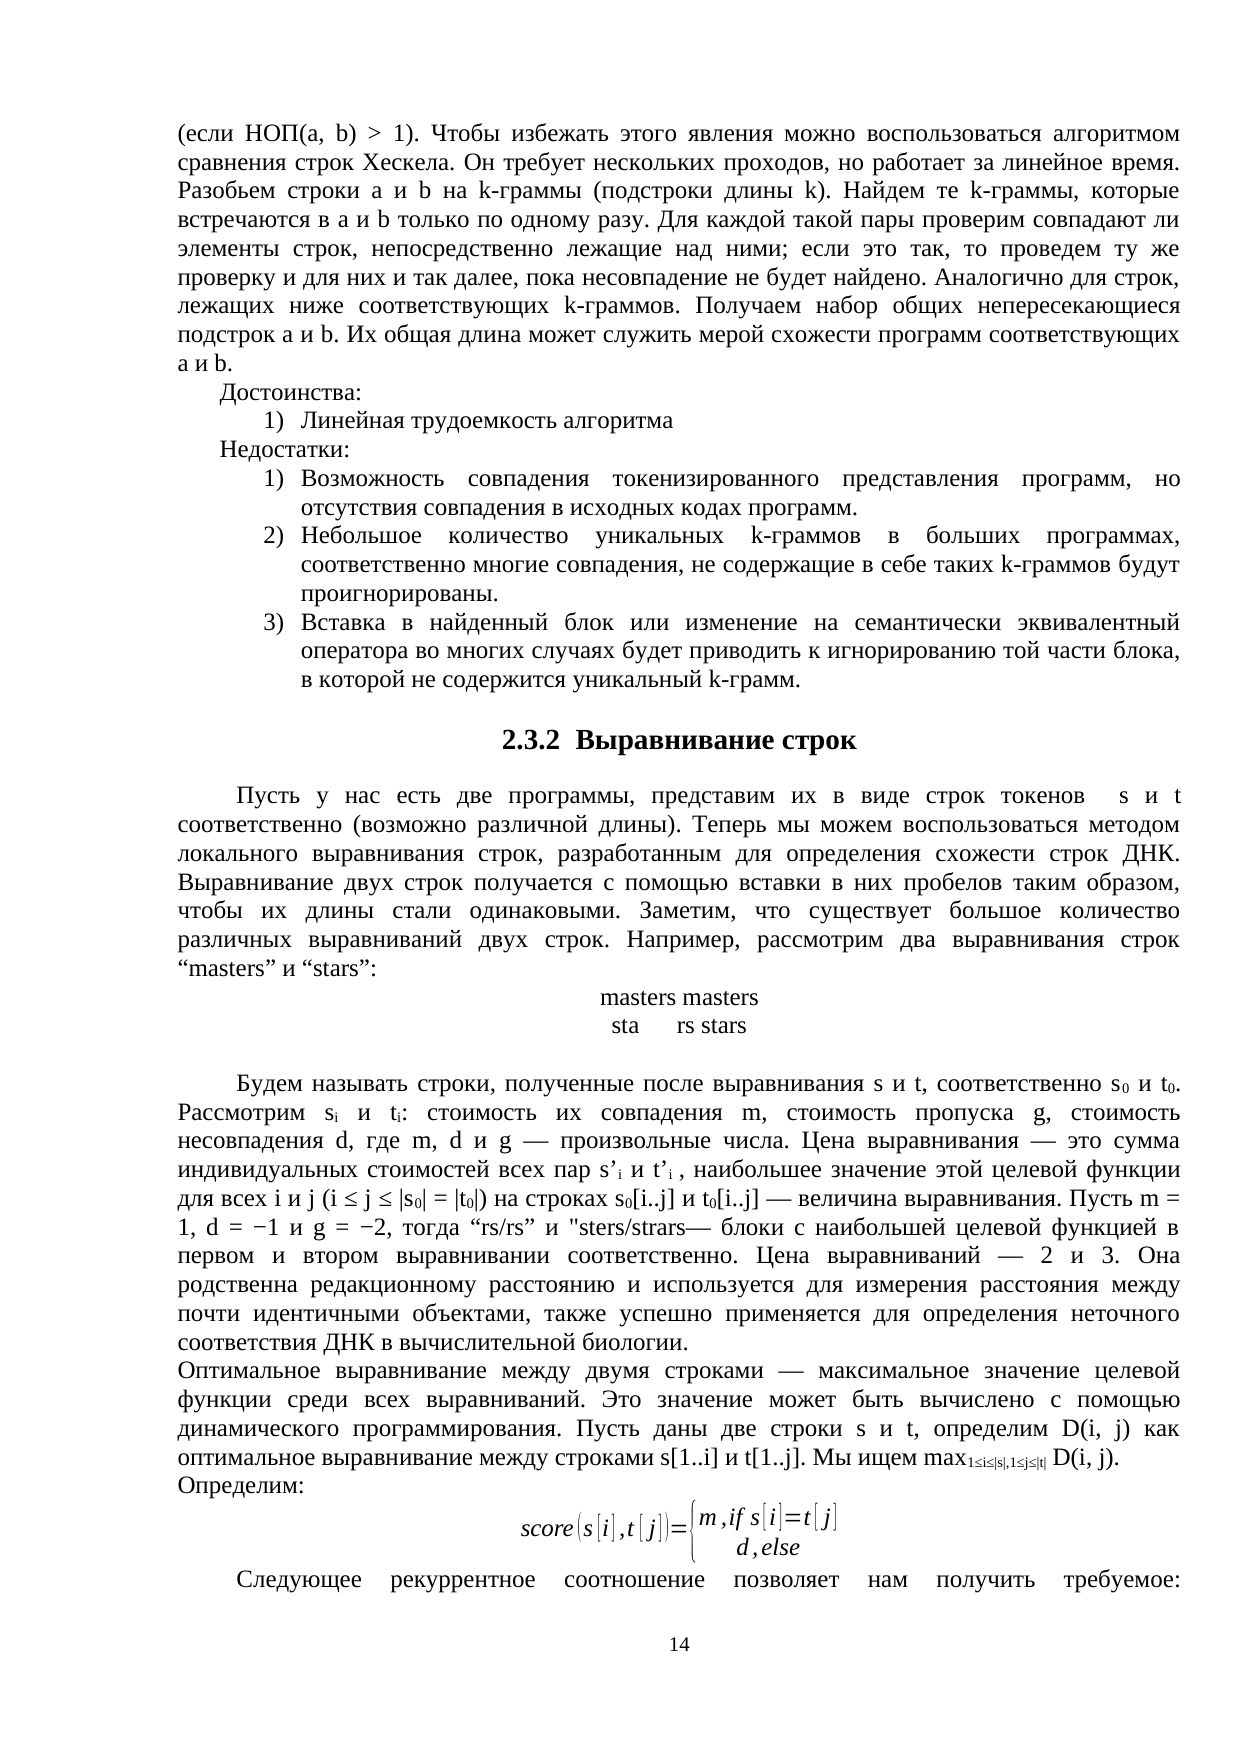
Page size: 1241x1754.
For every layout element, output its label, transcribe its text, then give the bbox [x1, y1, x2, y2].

text Оптимальное выравнивание между двумя строками — максимальное значение целевой функции среди всех выравниваний. Это значение может быть вычислено с помощью динамического программирования. Пусть даны две строки s и t, определим D(i, j) как оптимальное выравнивание между строками s[1..i] и t[1..j]. Мы ищем max1≤i≤|s|,1≤j≤|t| D(i, j). [177, 1355, 1181, 1470]
list Линейная трудоемкость алгоритма [263, 406, 1181, 434]
list Небольшое количество уникальных k-граммов в больших программах, соответственно многие совпадения, не содержащие в себе таких k-граммов будут проигнорированы. [263, 521, 1181, 607]
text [177, 118, 1181, 377]
text Недостатки: [177, 434, 1181, 463]
list Возможность совпадения токенизированного представления программ, но отсутствия совпадения в исходных кодах программ. [263, 463, 1181, 521]
text Следующее рекуррентное соотношение позволяет нам получить требуемое: [177, 1564, 1181, 1622]
text Будем называть строки, полученные после выравнивания s и t, соответственно s0 и t0. Рассмотрим si и ti: стоимость их совпадения m, стоимость пропуска g, стоимость несовпадения d, где m, d и g — произвольные числа. Цена выравнивания — это сумма индивидуальных стоимостей всех пар s’i и t’i , наибольшее значение этой целевой функции для всех i и j (i ≤ j ≤ |s0| = |t0|) на строках s0[i..j] и t0[i..j] — величина выравнивания. Пусть m = 1, d = −1 и g = −2, тогда “rs/rs” и "sters/strars— блоки с наибольшей целевой функцией в первом и втором выравнивании соответственно. Цена выравниваний — 2 и 3. Она родственна редакционному расстоянию и используется для измерения расстояния между почти идентичными объектами, также успешно применяется для определения неточного соответствия ДНК в вычислительной биологии. [177, 1068, 1181, 1355]
text Определим: [177, 1470, 1181, 1499]
text Пусть у нас есть две программы, представим их в виде строк токенов s и t соответственно (возможно различной длины). Теперь мы можем воспользоваться методом локального выравнивания строк, разработанным для определения схожести строк ДНК. Выравнивание двух строк получается с помощью вставки в них пробелов таким образом, чтобы их длины стали одинаковыми. Заметим, что существует большое количество различных выравниваний двух строк. Например, рассмотрим два выравнивания строк “masters” и “stars”: [177, 780, 1181, 982]
text sta rs stars [177, 1010, 1181, 1068]
text masters masters [177, 982, 1181, 1010]
text Достоинства: [177, 377, 1181, 406]
list Выравнивание строк [177, 722, 1181, 755]
list Вставка в найденный блок или изменение на семантически эквивалентный оператора во многих случаях будет приводить к игнорированию той части блока, в которой не содержится уникальный k-грамм. [263, 607, 1181, 693]
